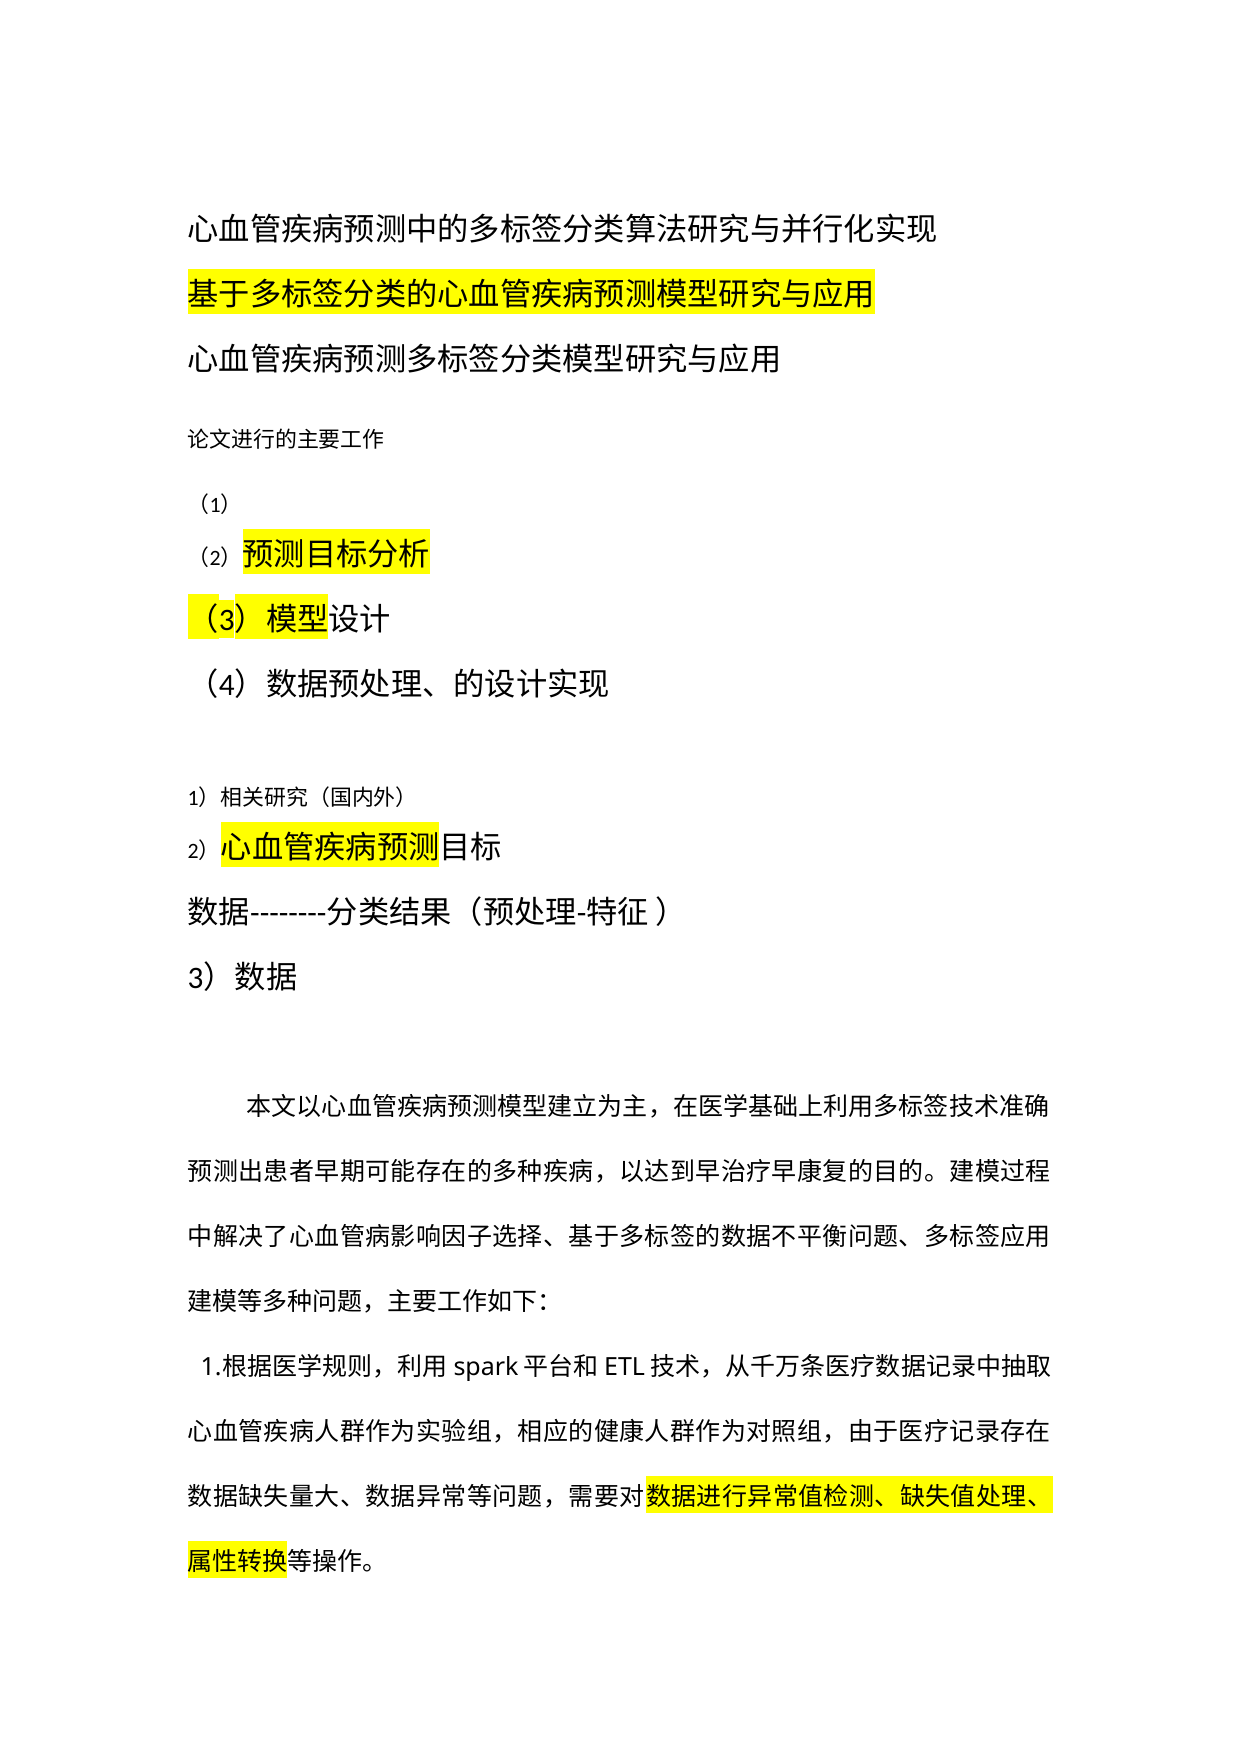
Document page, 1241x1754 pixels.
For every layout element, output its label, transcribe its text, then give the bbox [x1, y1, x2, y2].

text 2）心血管疾病预测目标 [187, 812, 1053, 877]
text 论文进行的主要工作 [187, 422, 1053, 454]
text 3）数据 [187, 942, 1053, 1007]
text 1.根据医学规则，利用spark平台和ETL技术，从千万条医疗数据记录中抽取心血管疾病人群作为实验组，相应的健康人群作为对照组，由于医疗记录存在数据缺失量大、数据异常等问题，需要对数据进行异常值检测、缺失值处理、属性转换等操作。 [187, 1332, 1053, 1592]
text 基于多标签分类的心血管疾病预测模型研究与应用 [187, 259, 1053, 324]
text 数据--------分类结果（预处理-特征 ） [187, 877, 1053, 942]
text 本文以心血管疾病预测模型建立为主，在医学基础上利用多标签技术准确预测出患者早期可能存在的多种疾病，以达到早治疗早康复的目的。建模过程中解决了心血管病影响因子选择、基于多标签的数据不平衡问题、多标签应用建模等多种问题，主要工作如下： [187, 1072, 1053, 1332]
text 心血管疾病预测中的多标签分类算法研究与并行化实现 [187, 194, 1053, 259]
text （1） [187, 487, 1053, 519]
text （3）模型设计 [187, 584, 1053, 649]
text 1）相关研究（国内外） [187, 779, 1053, 812]
text （4）数据预处理、的设计实现 [187, 649, 1053, 714]
text 心血管疾病预测多标签分类模型研究与应用 [187, 324, 1053, 389]
text （2）预测目标分析 [187, 519, 1053, 584]
